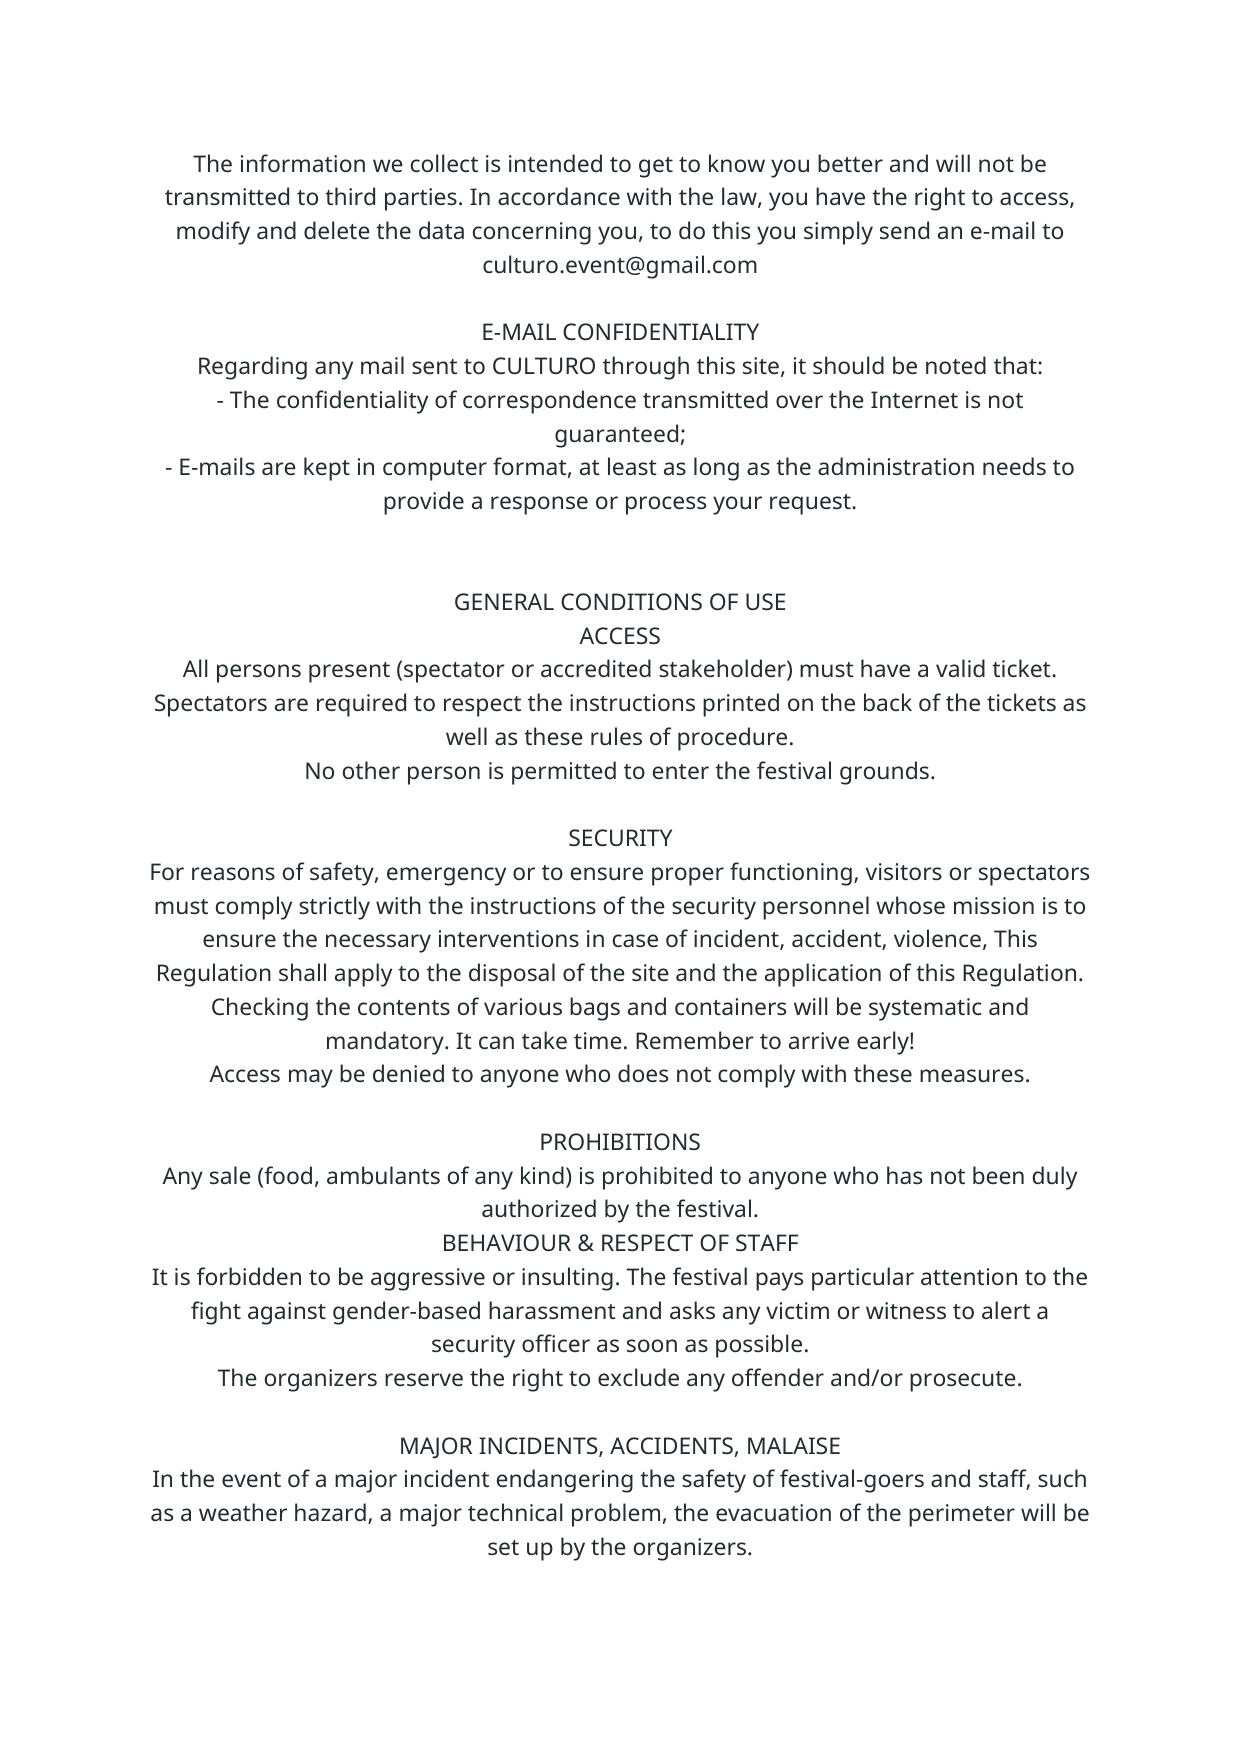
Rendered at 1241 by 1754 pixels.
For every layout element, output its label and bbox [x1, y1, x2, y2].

text [148, 148, 1093, 516]
text [148, 586, 1093, 1562]
